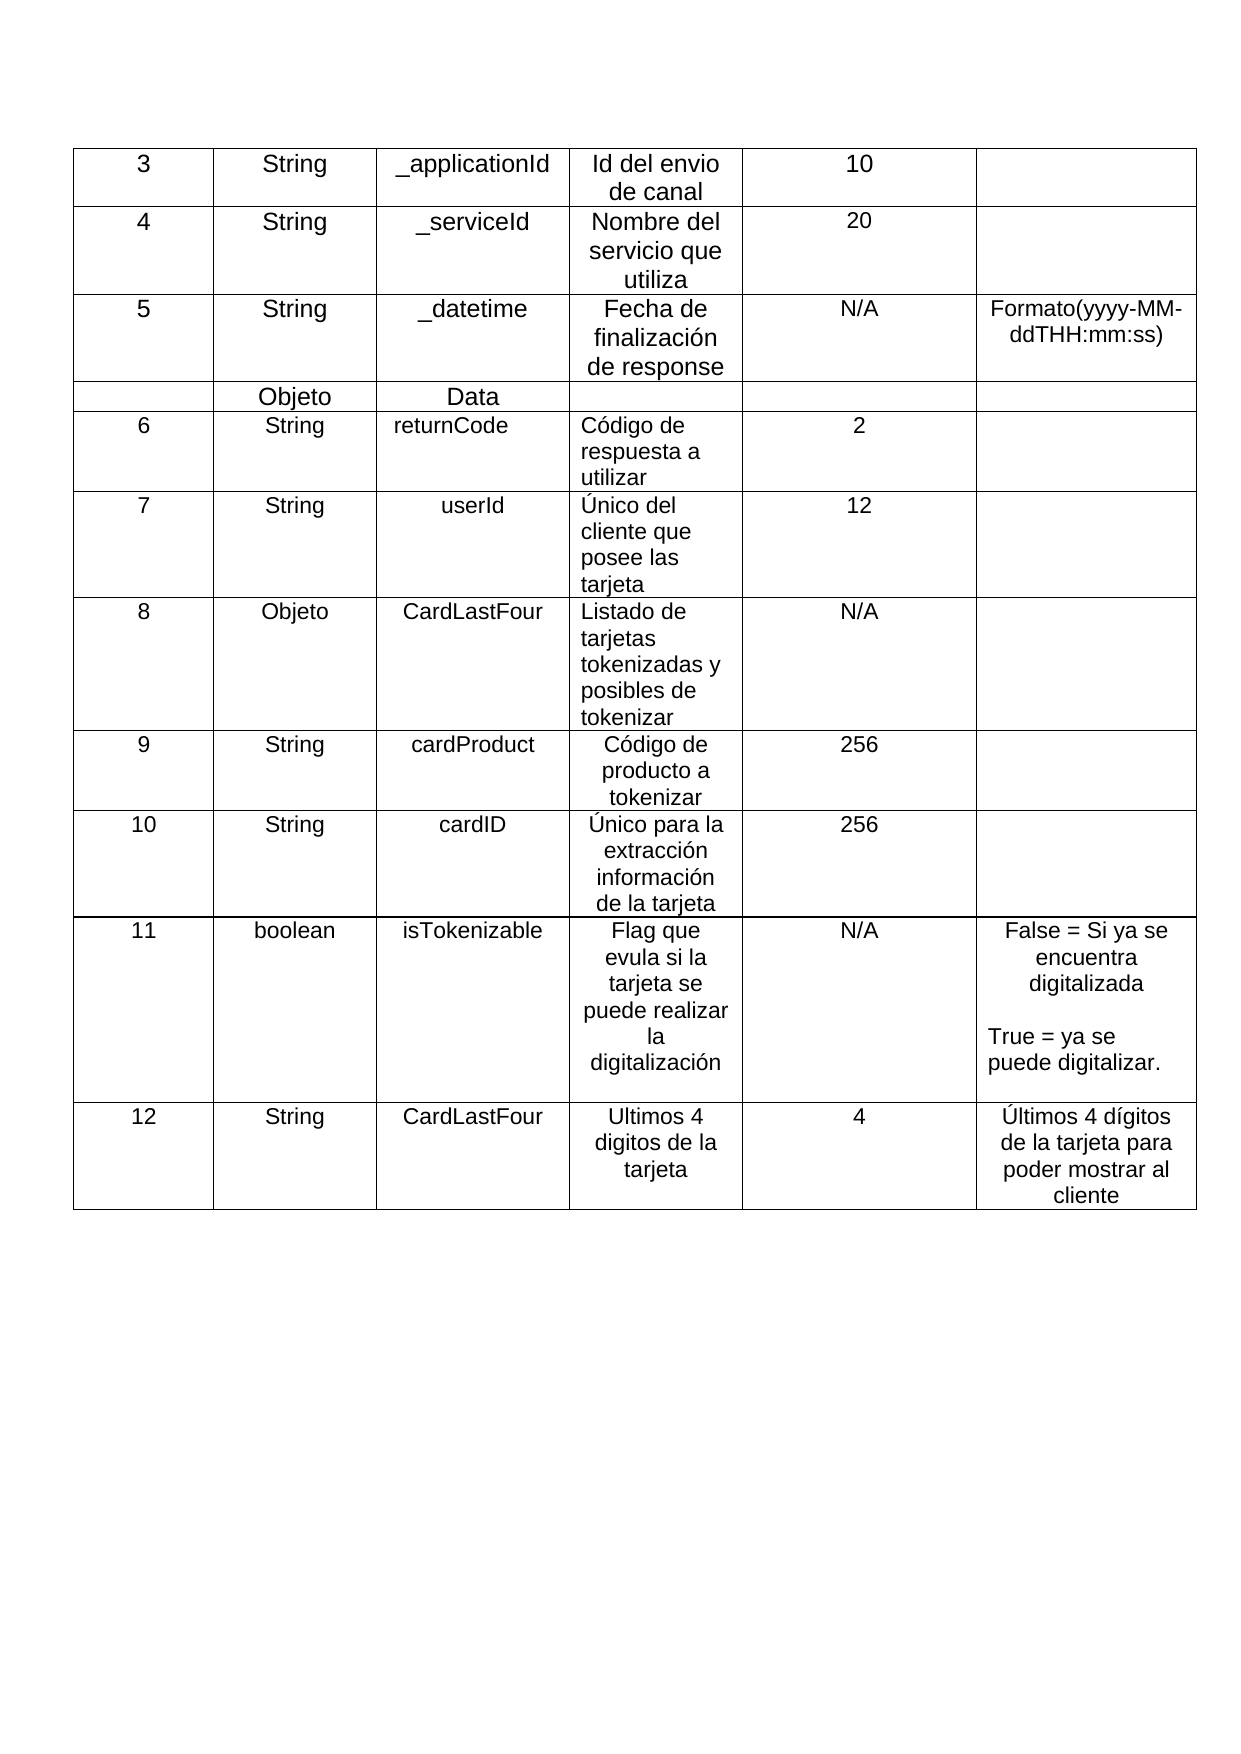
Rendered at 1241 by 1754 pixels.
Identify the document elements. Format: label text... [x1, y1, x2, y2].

table_cell 20 [743, 207, 976, 293]
table_cell 10 [743, 149, 976, 206]
table_cell isTokenizable [377, 918, 569, 1102]
table_cell String [214, 149, 376, 206]
table_cell 6 [74, 412, 213, 491]
table_cell 4 [743, 1103, 976, 1208]
table_cell Código de producto a tokenizar [570, 731, 742, 810]
table_cell 3 [74, 149, 213, 206]
table_cell returnCode [377, 412, 569, 491]
table_cell 12 [74, 1103, 213, 1208]
table_cell [570, 382, 742, 411]
table_cell Listado de tarjetas tokenizadas y posibles de tokenizar [570, 598, 742, 730]
table_cell [74, 382, 213, 411]
table_cell 8 [74, 598, 213, 730]
table_cell 9 [74, 731, 213, 810]
table_cell N/A [743, 598, 976, 730]
table_cell 7 [74, 492, 213, 597]
table_cell boolean [214, 918, 376, 1102]
table_cell _datetime [377, 295, 569, 381]
table_cell _applicationId [377, 149, 569, 206]
table_cell String [214, 811, 376, 916]
table_cell 256 [743, 731, 976, 810]
table_cell [977, 149, 1196, 206]
table_cell CardLastFour [377, 598, 569, 730]
table_cell Id del envio de canal [570, 149, 742, 206]
table_cell Data [377, 382, 569, 411]
table_cell Único del cliente que posee las tarjeta [570, 492, 742, 597]
table_cell 5 [74, 295, 213, 381]
table_cell N/A [743, 295, 976, 381]
table_cell [977, 492, 1196, 597]
table_cell String [214, 492, 376, 597]
table_cell Objeto [214, 598, 376, 730]
table_cell String [214, 731, 376, 810]
table_cell [977, 382, 1196, 411]
table_cell [977, 412, 1196, 491]
table_cell Código de respuesta a utilizar [570, 412, 742, 491]
table_cell Objeto [214, 382, 376, 411]
table_cell Nombre del servicio que utiliza [570, 207, 742, 293]
table_cell [977, 207, 1196, 293]
table_cell Ultimos 4 digitos de la tarjeta [570, 1103, 742, 1208]
table_cell [977, 598, 1196, 730]
table_cell [977, 811, 1196, 916]
table_cell 12 [743, 492, 976, 597]
table_cell False = Si ya se encuentra digitalizada True = ya se puede digitalizar. [977, 918, 1196, 1102]
table_cell [977, 731, 1196, 810]
table_cell 11 [74, 918, 213, 1102]
table_cell cardProduct [377, 731, 569, 810]
table_cell String [214, 412, 376, 491]
table_cell Formato(yyyy-MM-ddTHH:mm:ss) [977, 295, 1196, 381]
table_cell CardLastFour [377, 1103, 569, 1208]
table_cell Único para la extracción información de la tarjeta [570, 811, 742, 916]
table_cell String [214, 1103, 376, 1208]
table_cell Últimos 4 dígitos de la tarjeta para poder mostrar al cliente [977, 1103, 1196, 1208]
table_cell _serviceId [377, 207, 569, 293]
table_cell 4 [74, 207, 213, 293]
table_cell String [214, 207, 376, 293]
table_cell 2 [743, 412, 976, 491]
table_cell [743, 382, 976, 411]
table_cell Flag que evula si la tarjeta se puede realizar la digitalización [570, 918, 742, 1102]
table_cell String [214, 295, 376, 381]
table_cell N/A [743, 918, 976, 1102]
table_cell 256 [743, 811, 976, 916]
table_cell cardID [377, 811, 569, 916]
table_cell Fecha de finalización de response [570, 295, 742, 381]
table_cell 10 [74, 811, 213, 916]
table_cell userId [377, 492, 569, 597]
